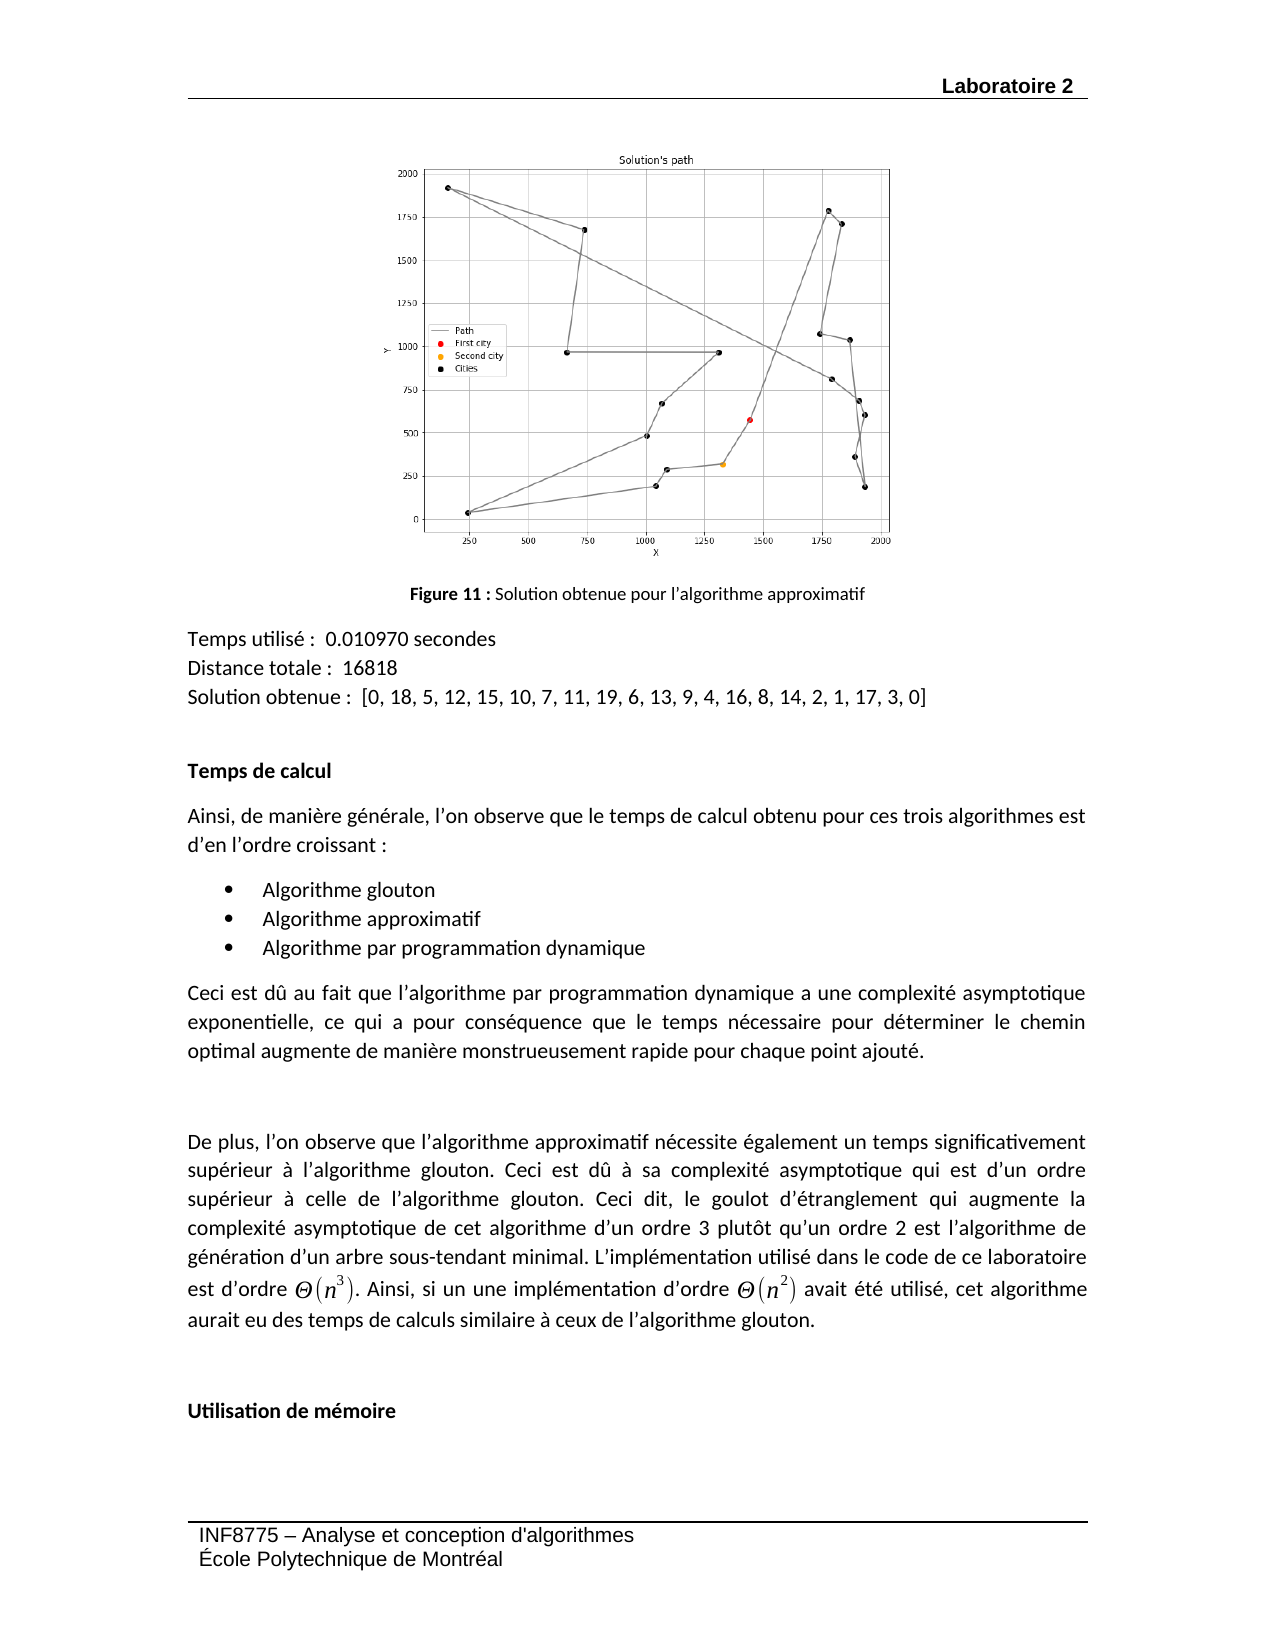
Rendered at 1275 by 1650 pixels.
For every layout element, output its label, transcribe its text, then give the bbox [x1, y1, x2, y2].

text Ainsi, de manière générale, l’on observe que le temps de calcul obtenu pour ces trois algorithmes est d’en l’ordre croissant : [187, 802, 1087, 858]
list Algorithme glouton [225, 877, 1087, 903]
list Algorithme approximatif [225, 905, 1087, 932]
text Temps de calcul [187, 757, 1087, 784]
text Solution obtenue : [0, 18, 5, 12, 15, 10, 7, 11, 19, 6, 13, 9, 4, 16, 8, 14, 2, 1, 17, 3, 0] [187, 683, 1087, 709]
text De plus, l’on observe que l’algorithme approximatif nécessite également un temps significativement supérieur à l’algorithme glouton. Ceci est dû à sa complexité asymptotique qui est d’un ordre supérieur à celle de l’algorithme glouton. Ceci dit, le goulot d’étranglement qui augmente la complexité asymptotique de cet algorithme d’un ordre 3 plutôt qu’un ordre 2 est l’algorithme de génération d’un arbre sous-tendant minimal. L’implémentation utilisé dans le code de ce laboratoire est d’ordre . Ainsi, si un une implémentation d’ordre avait été utilisé, cet algorithme aurait eu des temps de calculs similaire à ceux de l’algorithme glouton. [187, 1128, 1087, 1333]
picture [379, 150, 896, 563]
text Figure 11 : Solution obtenue pour l’algorithme approximatif [187, 582, 1087, 604]
text Ceci est dû au fait que l’algorithme par programmation dynamique a une complexité asymptotique exponentielle, ce qui a pour conséquence que le temps nécessaire pour déterminer le chemin optimal augmente de manière monstrueusement rapide pour chaque point ajouté. [187, 979, 1087, 1064]
text Temps utilisé : 0.010970 secondes [187, 625, 1087, 652]
text Distance totale : 16818 [187, 654, 1087, 681]
text Utilisation de mémoire [187, 1397, 1087, 1424]
list Algorithme par programmation dynamique [225, 934, 1087, 961]
